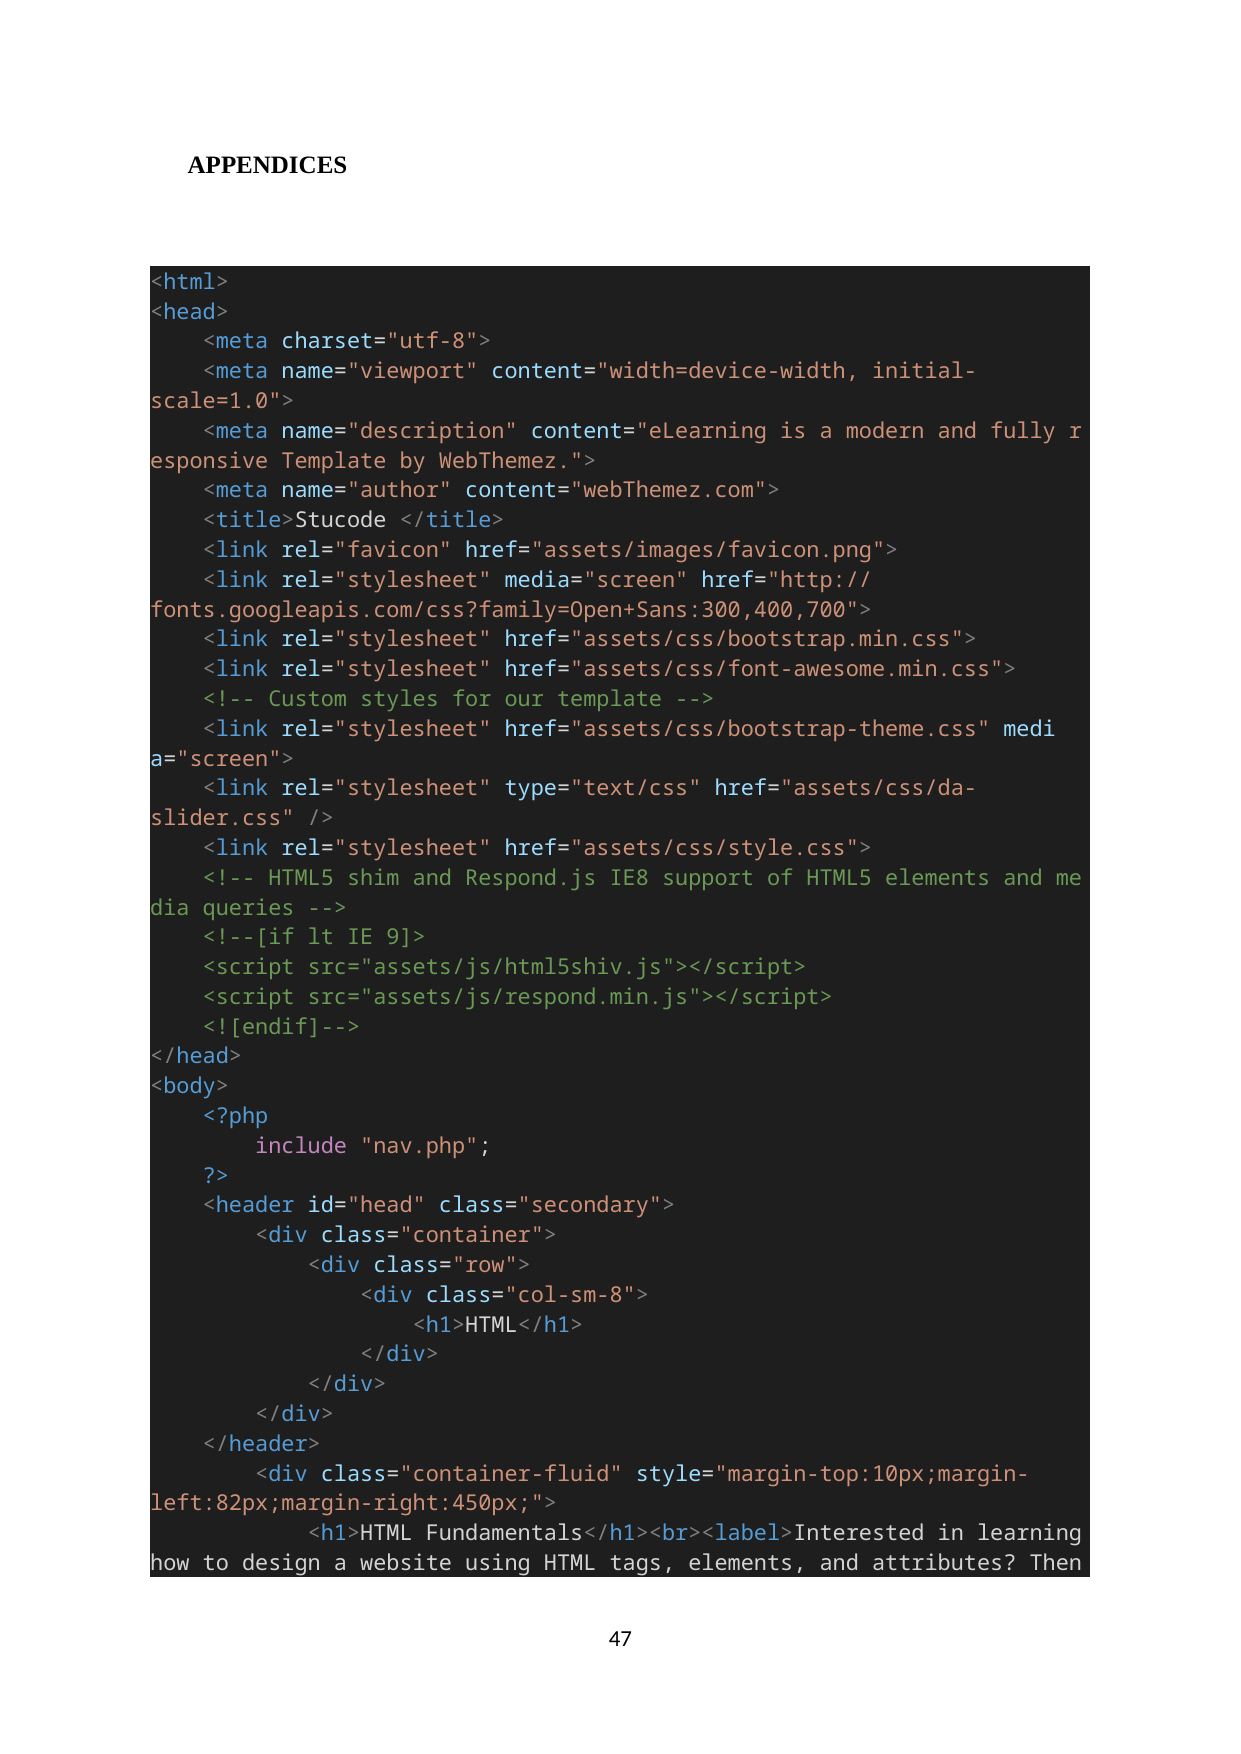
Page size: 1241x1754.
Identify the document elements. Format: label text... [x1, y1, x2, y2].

text <html> [150, 266, 1090, 296]
text <link rel="stylesheet" href="assets/css/bootstrap-theme.css" media="screen"> [150, 713, 1090, 772]
text <script src="assets/js/respond.min.js"></script> [150, 981, 1090, 1011]
text <!-- Custom styles for our template --> [150, 683, 1090, 713]
text <link rel="favicon" href="assets/images/favicon.png"> [150, 534, 1090, 564]
text </head> [150, 1040, 1090, 1070]
text <div class="row"> [150, 1249, 1090, 1279]
text <meta name="viewport" content="width=device-width, initial-scale=1.0"> [150, 355, 1090, 415]
text <head> [150, 296, 1090, 325]
text <div class="container-fluid" style="margin-top:10px;margin-left:82px;margin-right:450px;"> [150, 1457, 1090, 1517]
text <meta name="author" content="webThemez.com"> [150, 474, 1090, 504]
text <div class="col-sm-8"> [150, 1279, 1090, 1308]
text <link rel="stylesheet" type="text/css" href="assets/css/da-slider.css" /> [150, 772, 1090, 832]
text <h1>HTML</h1> [150, 1308, 1090, 1338]
text <!-- HTML5 shim and Respond.js IE8 support of HTML5 elements and media queries --> [150, 862, 1090, 921]
text <link rel="stylesheet" media="screen" href="http://fonts.googleapis.com/css?family=Open+Sans:300,400,700"> [150, 564, 1090, 623]
text <div class="container"> [150, 1219, 1090, 1249]
text <body> [150, 1070, 1090, 1100]
text <script src="assets/js/html5shiv.js"></script> [150, 951, 1090, 981]
text ?> [150, 1159, 1090, 1189]
text <!--[if lt IE 9]> [150, 921, 1090, 951]
text </div> [150, 1398, 1090, 1428]
text </header> [150, 1428, 1090, 1457]
text <link rel="stylesheet" href="assets/css/style.css"> [150, 832, 1090, 862]
text include "nav.php"; [150, 1130, 1090, 1159]
text <![endif]--> [150, 1011, 1090, 1040]
text <header id="head" class="secondary"> [150, 1189, 1090, 1219]
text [150, 1517, 1090, 1577]
text <title>Stucode </title> [150, 504, 1090, 534]
text <link rel="stylesheet" href="assets/css/font-awesome.min.css"> [150, 653, 1090, 683]
text APPENDICES [187, 150, 1090, 179]
text <?php [150, 1100, 1090, 1130]
text <meta charset="utf-8"> [150, 325, 1090, 355]
text <link rel="stylesheet" href="assets/css/bootstrap.min.css"> [150, 623, 1090, 653]
text </div> [150, 1368, 1090, 1398]
text <meta name="description" content="eLearning is a modern and fully responsive Template by WebThemez."> [150, 415, 1090, 474]
text </div> [150, 1338, 1090, 1368]
